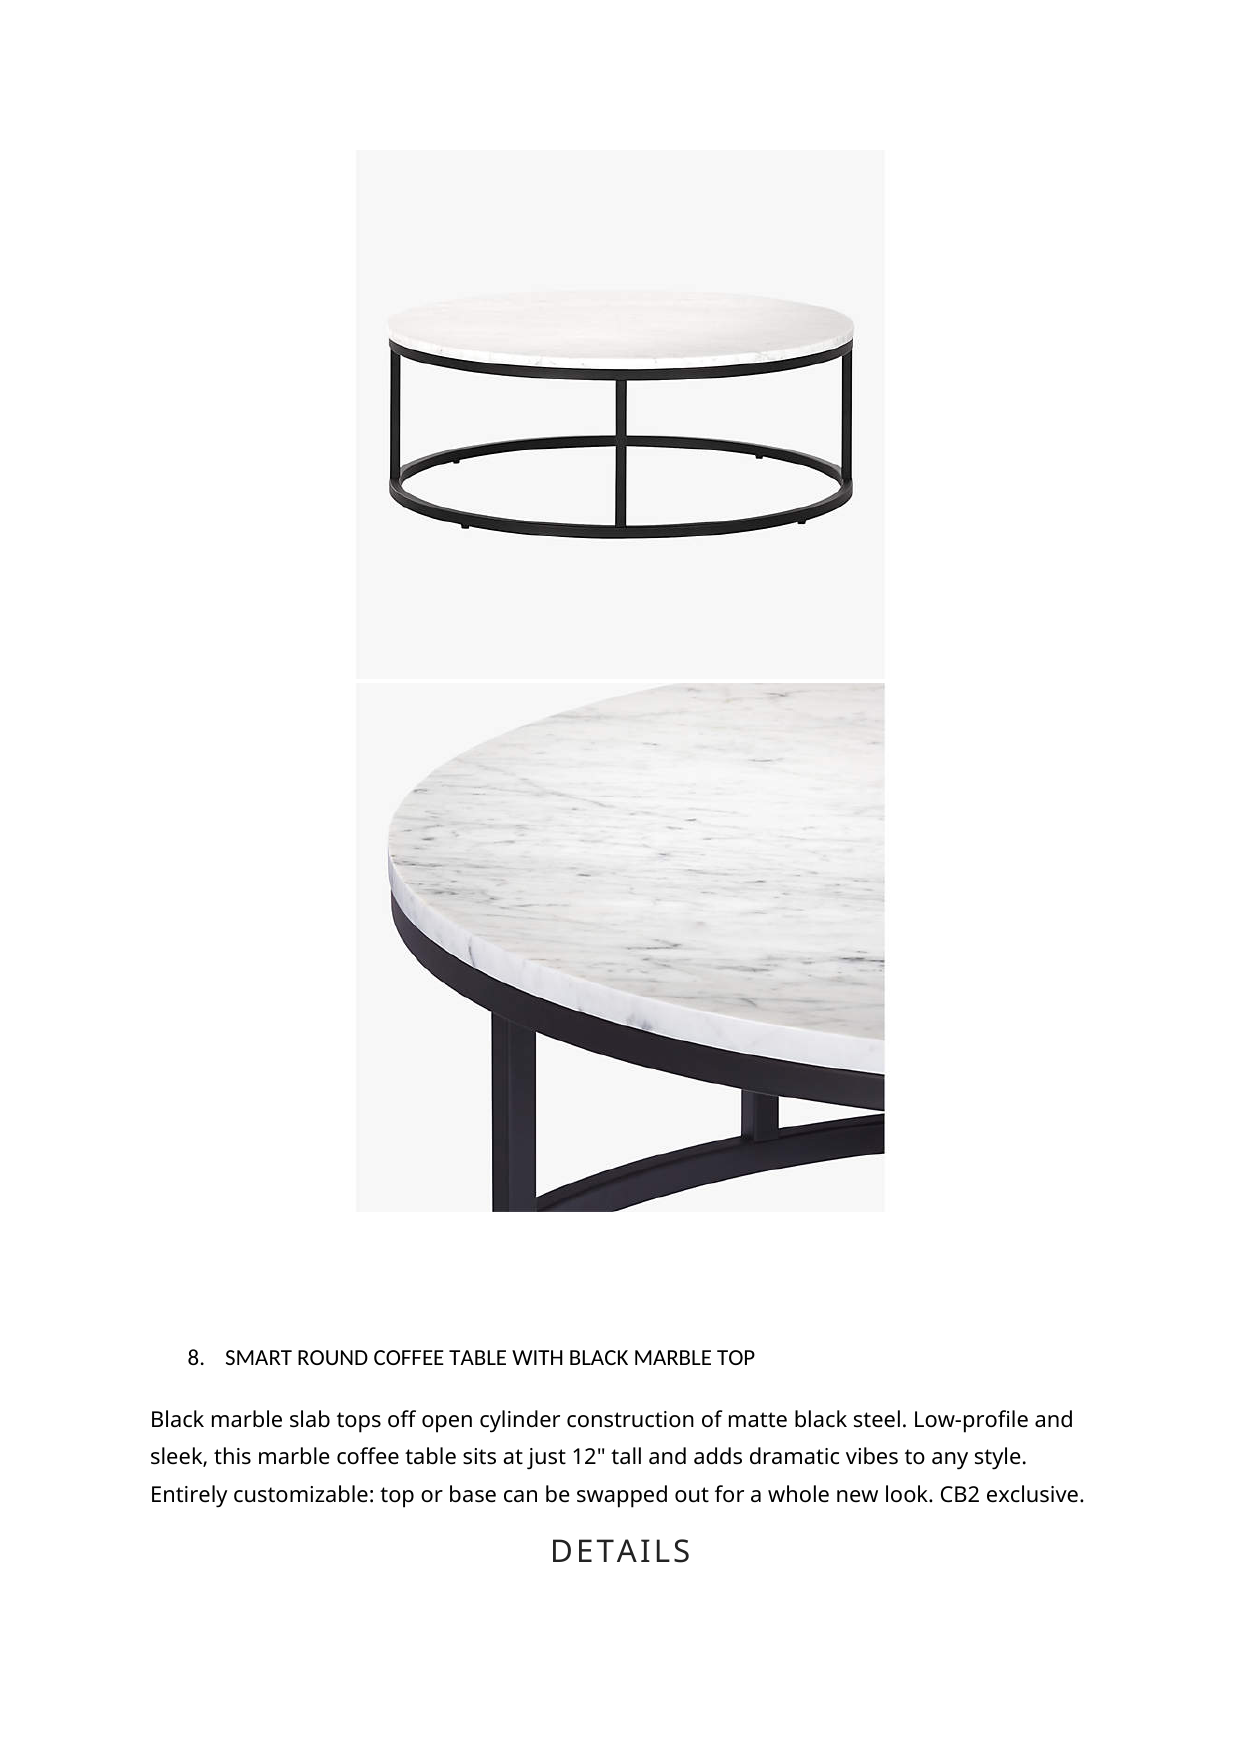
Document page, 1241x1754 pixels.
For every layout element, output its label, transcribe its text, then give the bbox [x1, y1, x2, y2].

list SMART ROUND COFFEE TABLE WITH BLACK MARBLE TOP [187, 1343, 1090, 1371]
text Black marble slab tops off open cylinder construction of matte black steel. Low-profile and sleek, this marble coffee table sits at just 12" tall and adds dramatic vibes to any style. Entirely customizable: top or base can be swapped out for a whole new look. CB2 exclusive. [150, 1396, 1090, 1508]
picture [150, 683, 1091, 1212]
picture [150, 150, 1091, 679]
subtitle DETAILS [150, 1529, 1090, 1572]
